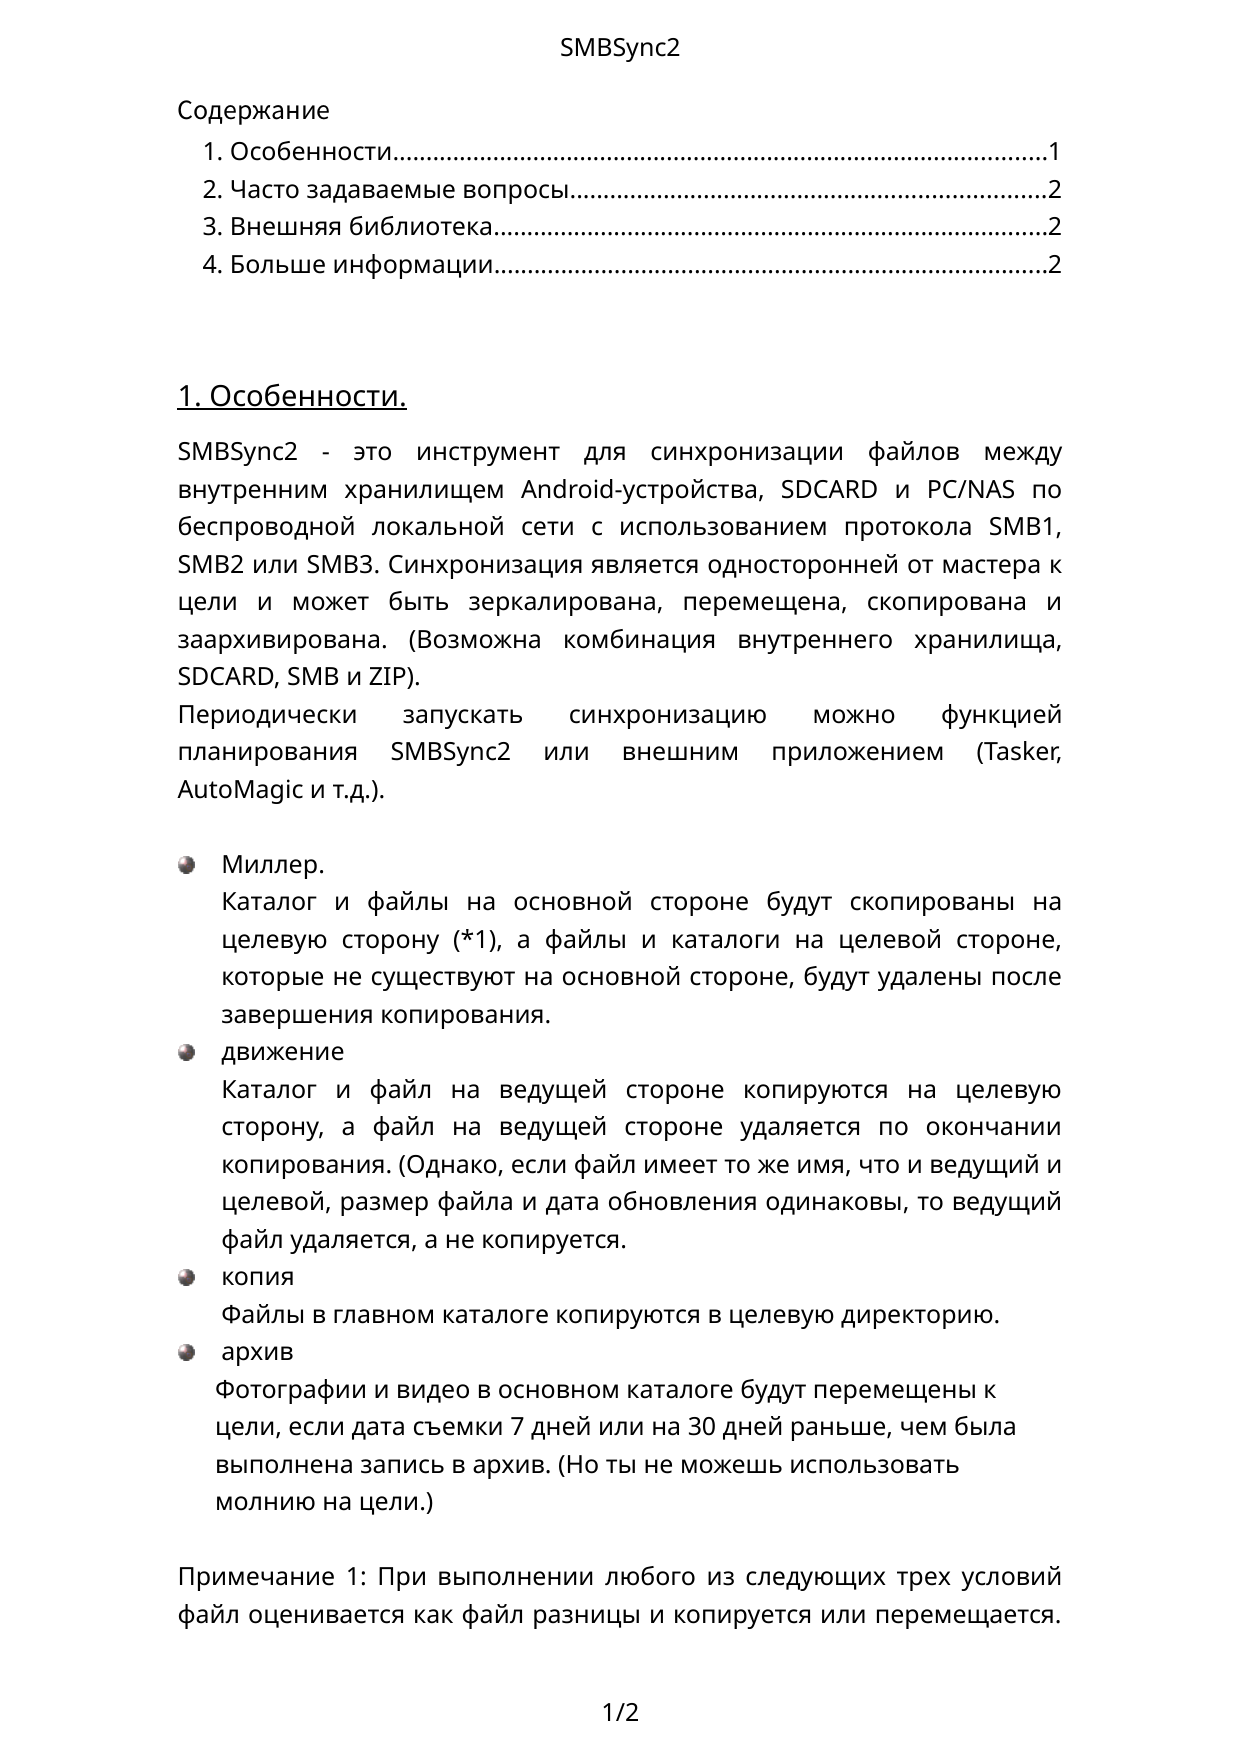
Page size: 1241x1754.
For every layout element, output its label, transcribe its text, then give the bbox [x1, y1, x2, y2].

text Каталог и файл на ведущей стороне копируются на целевую сторону, а файл на ведущей стороне удаляется по окончании копирования. (Однако, если файл имеет то же имя, что и ведущий и целевой, размер файла и дата обновления одинаковы, то ведущий файл удаляется, а не копируется. [221, 1070, 1063, 1257]
text Файлы в главном каталоге копируются в целевую директорию. [177, 1295, 1063, 1332]
subtitle 1. Особенности. [177, 357, 1063, 432]
list Миллер. [177, 845, 1063, 882]
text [177, 1557, 1063, 1632]
list движение [177, 1032, 1063, 1070]
list архив [177, 1332, 1063, 1370]
text SMBSync2 - это инструмент для синхронизации файлов между внутренним хранилищем Android-устройства, SDCARD и PC/NAS по беспроводной локальной сети с использованием протокола SMB1, SMB2 или SMB3. Синхронизация является односторонней от мастера к цели и может быть зеркалирована, перемещена, скопирована и заархивирована. (Возможна комбинация внутреннего хранилища, SDCARD, SMB и ZIP). [177, 432, 1063, 695]
picture [178, 1269, 195, 1286]
text Фотографии и видео в основном каталоге будут перемещены к цели, если дата съемки 7 дней или на 30 дней раньше, чем была выполнена запись в архив. (Но ты не можешь использовать молнию на цели.) [215, 1370, 1063, 1520]
text Периодически запускать синхронизацию можно функцией планирования SMBSync2 или внешним приложением (Tasker, AutoMagic и т.д.). [177, 695, 1063, 807]
picture [178, 1344, 195, 1361]
picture [178, 1044, 195, 1061]
list копия [177, 1257, 1063, 1295]
picture [178, 856, 195, 874]
text Каталог и файлы на основной стороне будут скопированы на целевую сторону (*1), а файлы и каталоги на целевой стороне, которые не существуют на основной стороне, будут удалены после завершения копирования. [221, 882, 1063, 1032]
